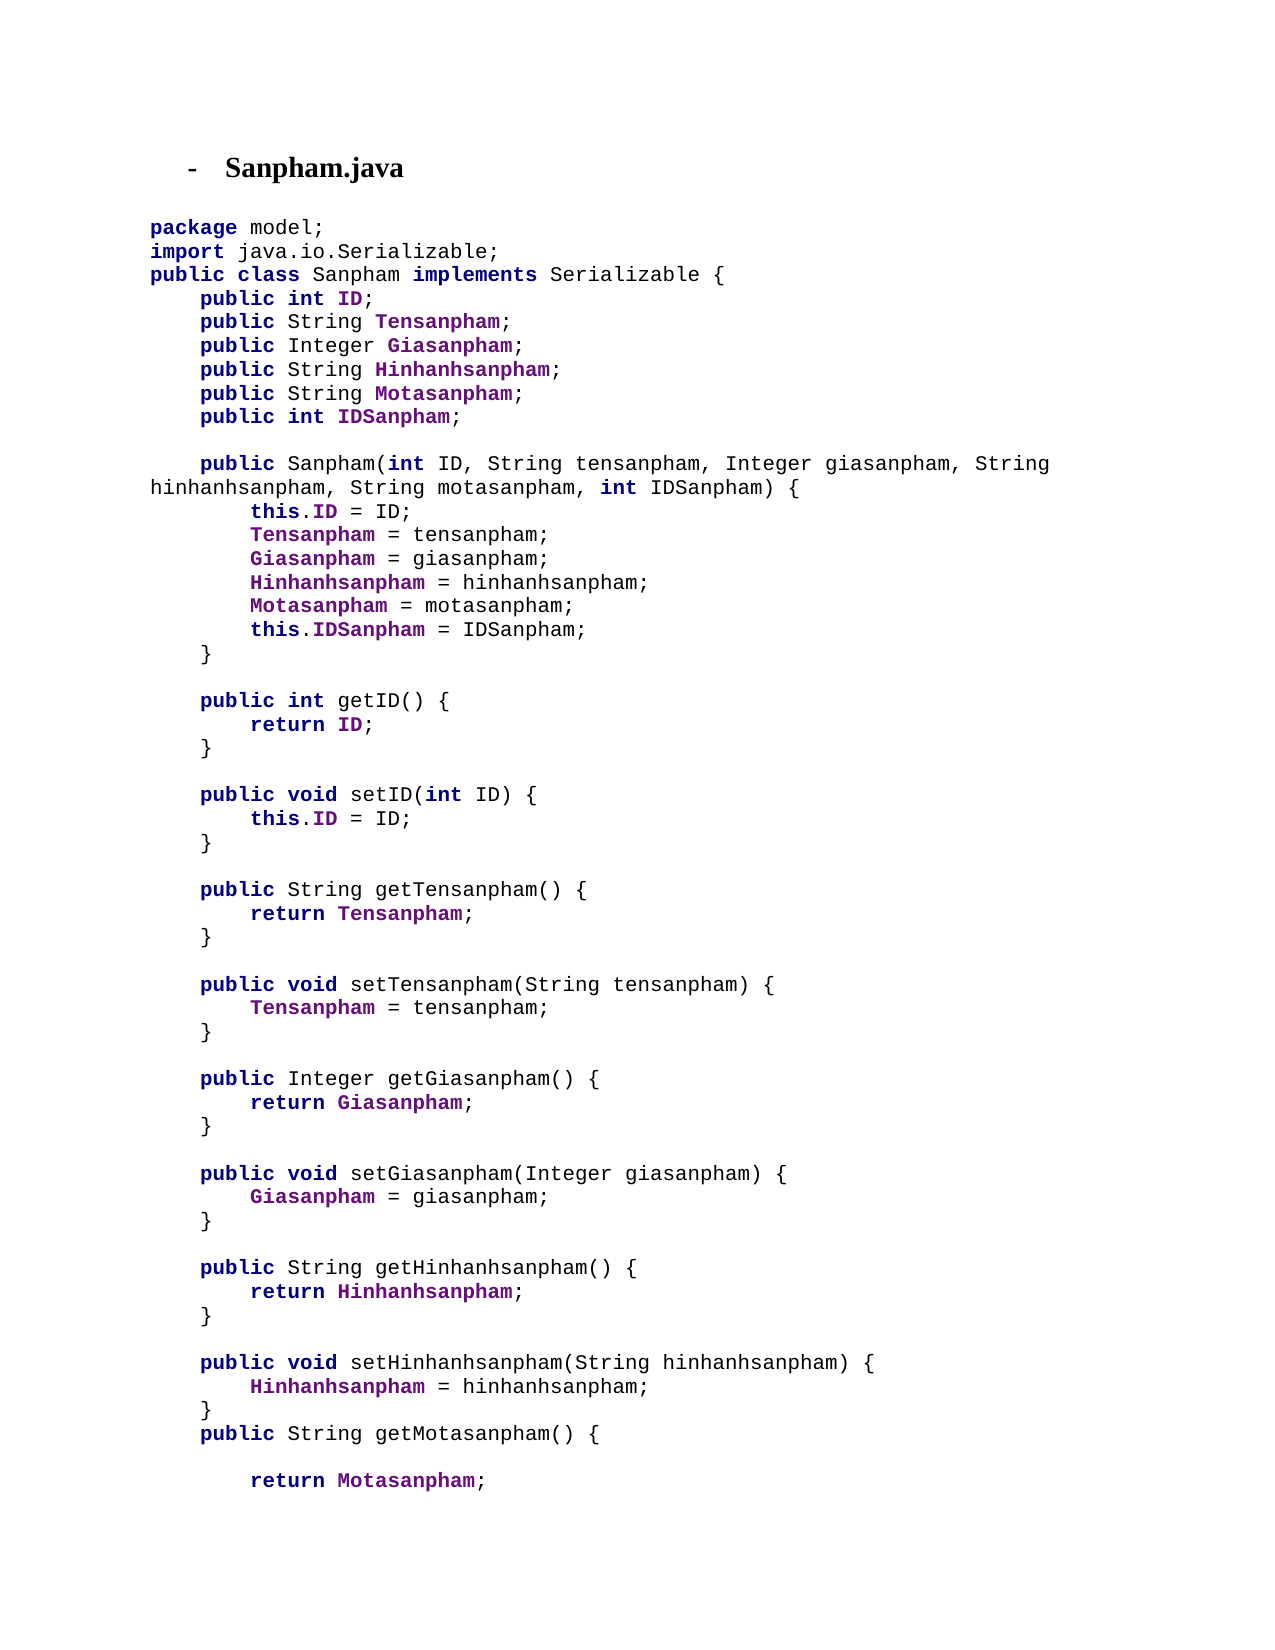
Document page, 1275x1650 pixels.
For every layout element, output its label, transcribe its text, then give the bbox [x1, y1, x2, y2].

text package model; import java.io.Serializable; public class Sanpham implements Serializable { public int ID; public String Tensanpham; public Integer Giasanpham; public String Hinhanhsanpham; public String Motasanpham; public int IDSanpham; public Sanpham(int ID, String tensanpham, Integer giasanpham, String hinhanhsanpham, String motasanpham, int IDSanpham) { this.ID = ID; Tensanpham = tensanpham; Giasanpham = giasanpham; Hinhanhsanpham = hinhanhsanpham; Motasanpham = motasanpham; this.IDSanpham = IDSanpham; } public int getID() { return ID; } public void setID(int ID) { this.ID = ID; } public String getTensanpham() { return Tensanpham; } public void setTensanpham(String tensanpham) { Tensanpham = tensanpham; } public Integer getGiasanpham() { return Giasanpham; } public void setGiasanpham(Integer giasanpham) { Giasanpham = giasanpham; } public String getHinhanhsanpham() { return Hinhanhsanpham; } public void setHinhanhsanpham(String hinhanhsanpham) { Hinhanhsanpham = hinhanhsanpham; } public String getMotasanpham() { [150, 217, 1125, 1447]
list Sanpham.java [187, 150, 1125, 183]
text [150, 1447, 1125, 1494]
